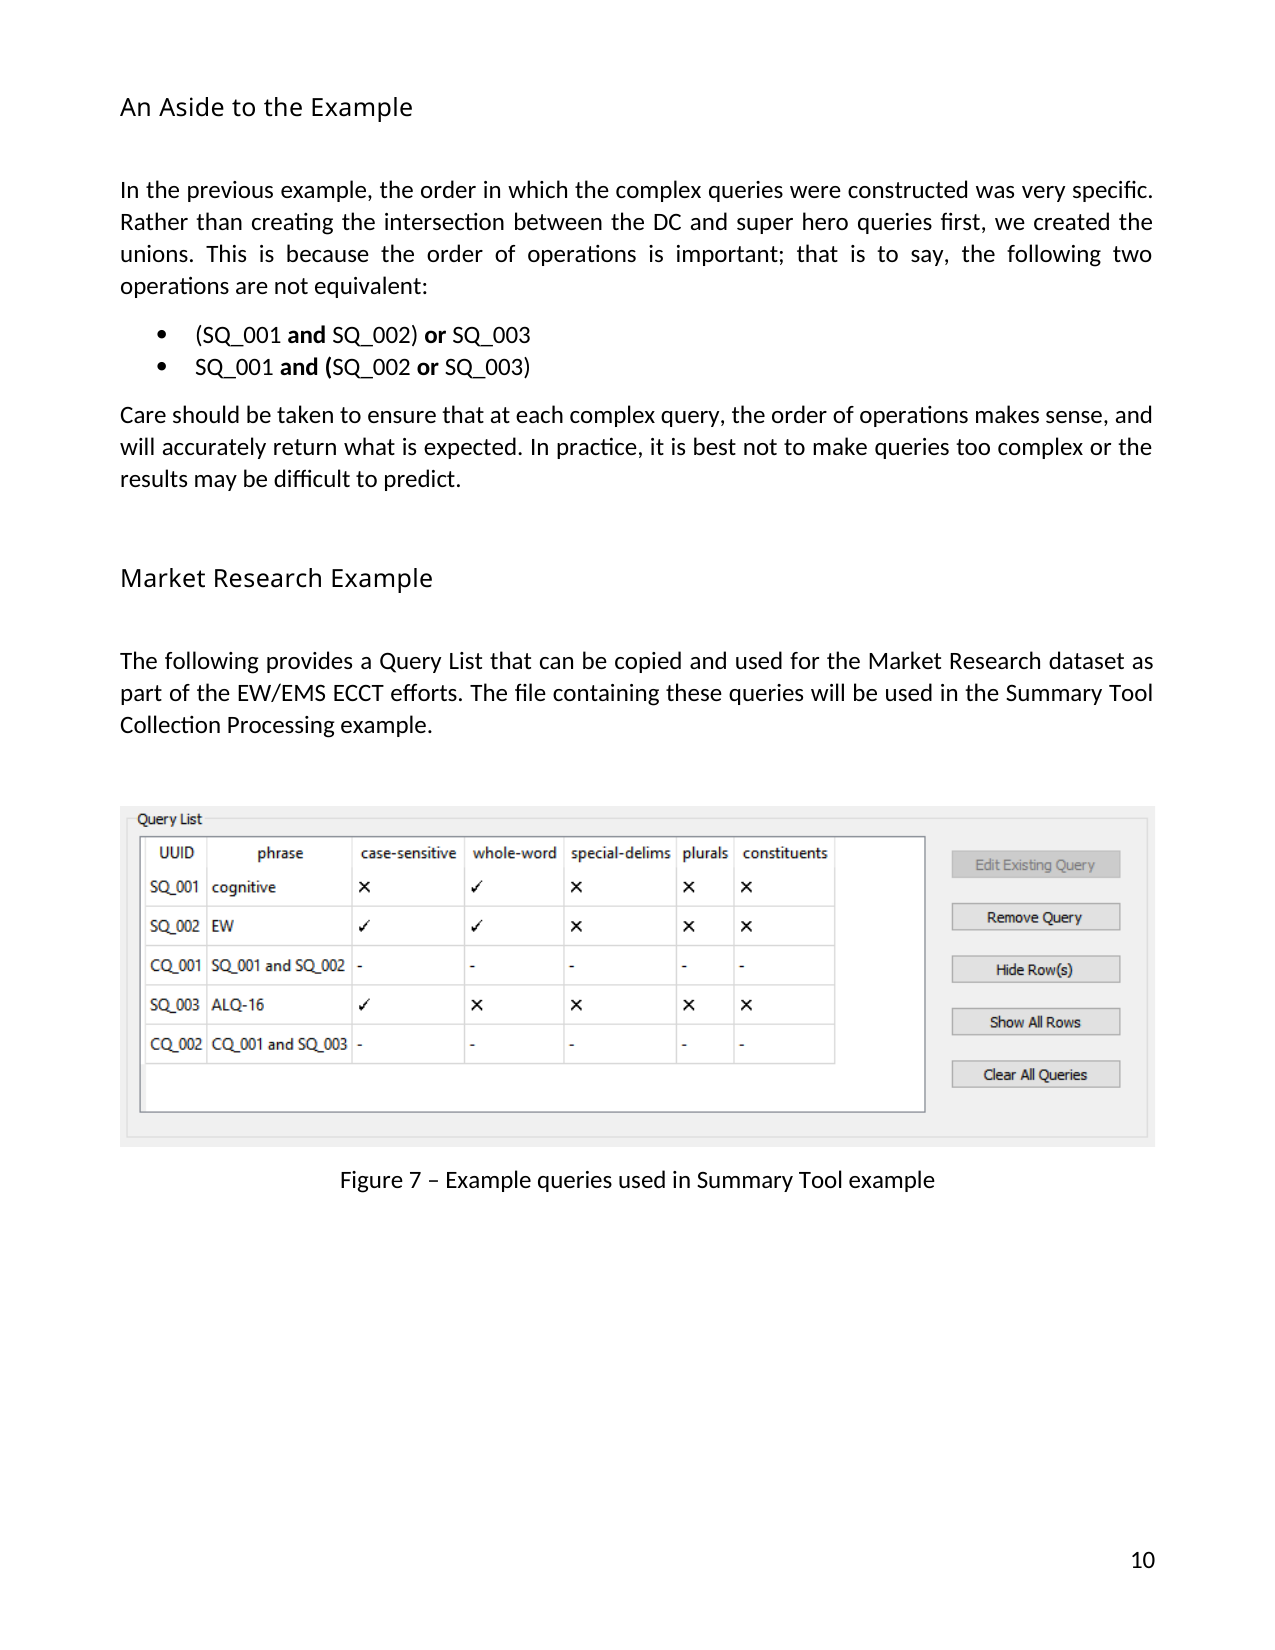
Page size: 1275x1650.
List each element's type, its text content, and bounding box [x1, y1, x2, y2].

picture [120, 806, 1155, 1147]
text In the previous example, the order in which the complex queries were constructed was very specific. Rather than creating the intersection between the DC and super hero queries first, we created the unions. This is because the order of operations is important; that is to say, the following two operations are not equivalent: [120, 174, 1155, 301]
subtitle Market Research Example [120, 561, 1155, 595]
text The following provides a Query List that can be copied and used for the Market Research dataset as part of the EW/EMS ECCT efforts. The file containing these queries will be used in the Summary Tool Collection Processing example. [120, 645, 1155, 740]
list (SQ_001 and SQ_002) or SQ_003 [157, 319, 1155, 349]
text Care should be taken to ensure that at each complex query, the order of operations makes sense, and will accurately return what is expected. In practice, it is best not to make queries too complex or the results may be difficult to predict. [120, 399, 1155, 494]
text Figure 7 – Example queries used in Summary Tool example [120, 1164, 1155, 1195]
list SQ_001 and (SQ_002 or SQ_003) [157, 351, 1155, 381]
subtitle An Aside to the Example [120, 90, 1155, 124]
